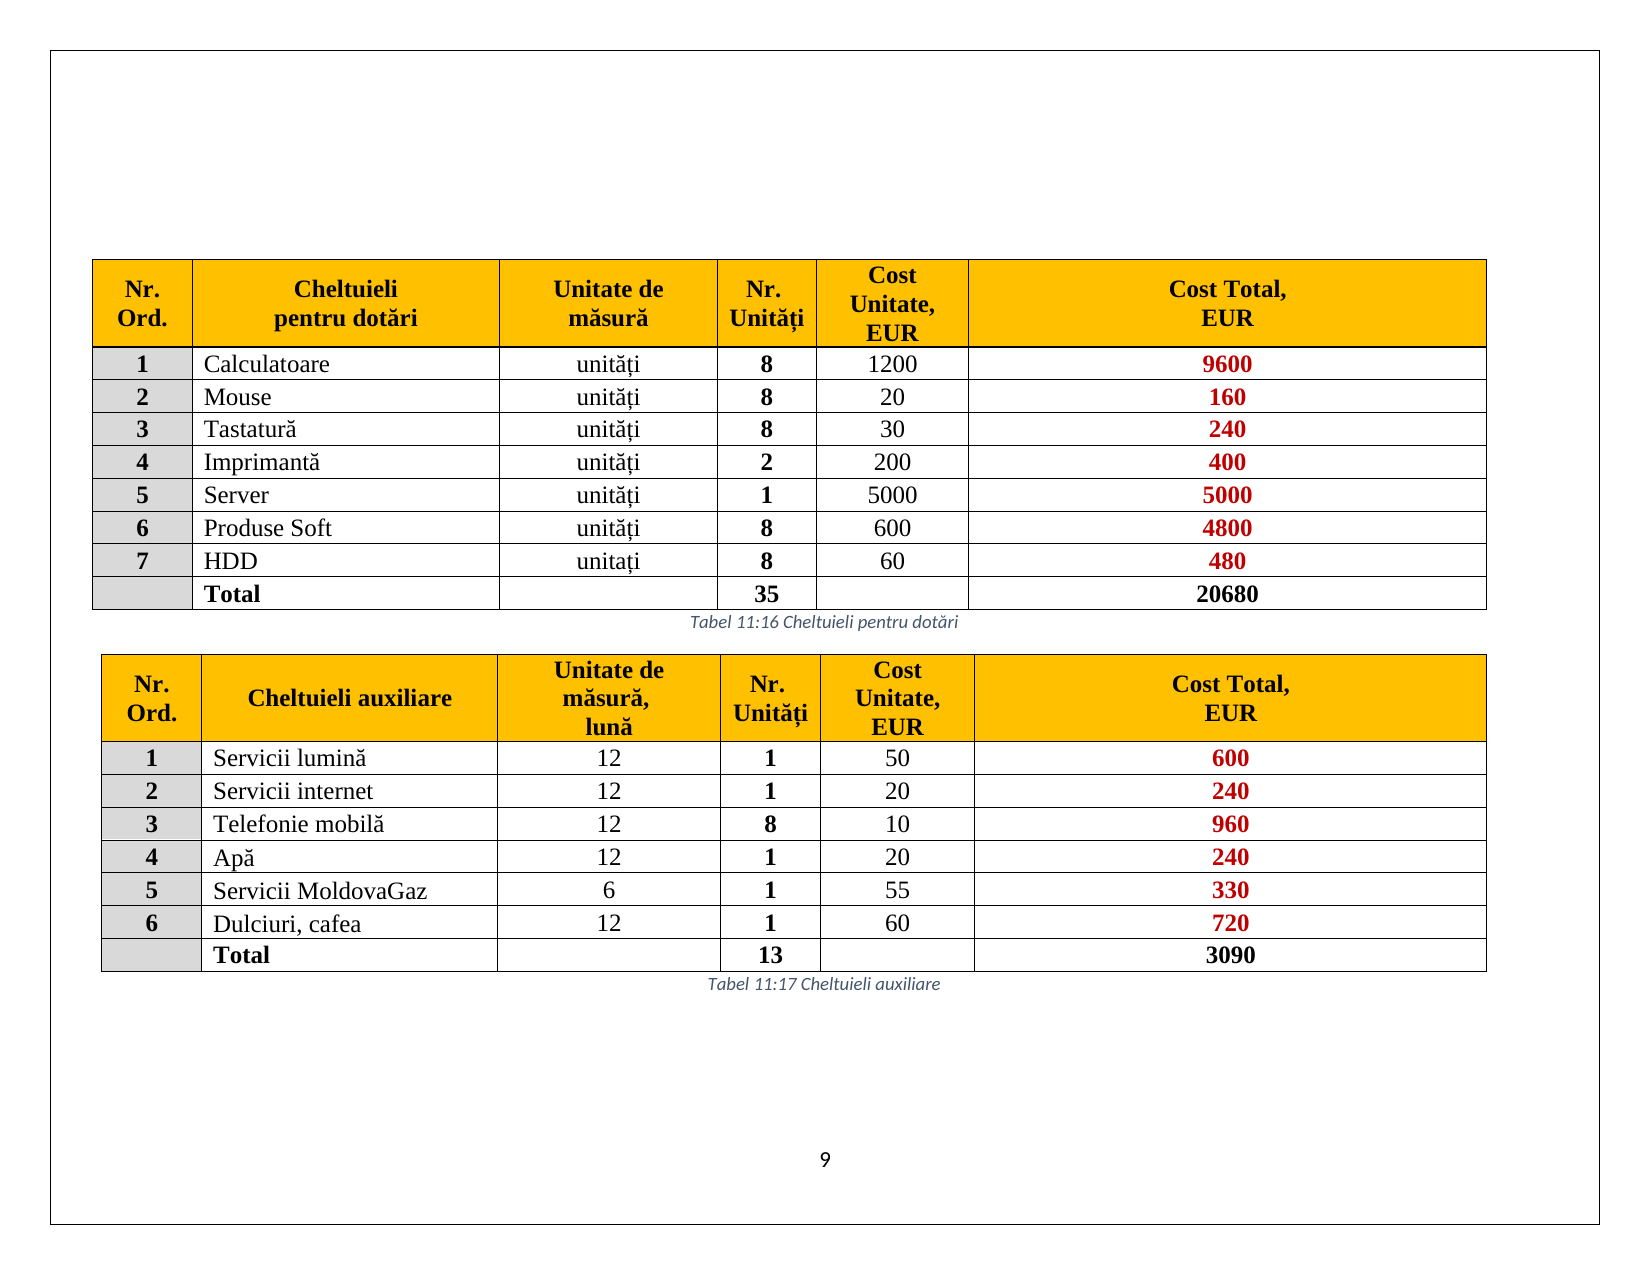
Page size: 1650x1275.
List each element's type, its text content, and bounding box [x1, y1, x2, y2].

table_cell 6 [498, 873, 720, 905]
table_header Cheltuieli pentru dotări [193, 260, 499, 346]
table_cell 12 [498, 841, 720, 872]
table_cell unitați [500, 544, 717, 576]
table_cell Total [202, 939, 497, 971]
table_cell Apă [202, 841, 497, 872]
table_cell Servicii MoldovaGaz [202, 873, 497, 905]
table_cell 5 [93, 479, 192, 511]
table_cell 5 [102, 873, 201, 905]
table_cell Mouse [193, 380, 499, 412]
table_cell 20 [821, 775, 974, 807]
table_cell 8 [718, 380, 816, 412]
table_cell 2 [718, 446, 816, 478]
table_cell 8 [718, 512, 816, 543]
table_cell 1200 [817, 348, 968, 379]
table_cell 5000 [817, 479, 968, 511]
table_cell 1 [721, 906, 820, 938]
table_cell 50 [821, 742, 974, 774]
table_cell 1 [721, 775, 820, 807]
table_cell [500, 577, 717, 609]
table_header Nr. Ord. [93, 260, 192, 346]
table_cell 7 [93, 544, 192, 576]
table_cell 6 [102, 906, 201, 938]
table_header Unitate de măsură [500, 260, 717, 346]
table_cell 600 [975, 742, 1486, 774]
table_cell 240 [975, 775, 1486, 807]
table_cell 1 [721, 873, 820, 905]
table_cell 1 [718, 479, 816, 511]
table_cell Total [193, 577, 499, 609]
table_cell 480 [969, 544, 1486, 576]
table_cell 1 [93, 348, 192, 379]
table_header Unitate de măsură, lună [498, 655, 720, 741]
table_cell Imprimantă [193, 446, 499, 478]
table_cell 2 [102, 775, 201, 807]
table_header Cost Unitate, EUR [821, 655, 974, 741]
table_cell 4800 [969, 512, 1486, 543]
table_cell [817, 577, 968, 609]
table_cell 9600 [969, 348, 1486, 379]
table_cell Servicii internet [202, 775, 497, 807]
table_cell 60 [821, 906, 974, 938]
table_cell 5000 [969, 479, 1486, 511]
table_cell 20 [821, 841, 974, 872]
table_cell unități [500, 479, 717, 511]
table_header Cheltuieli auxiliare [202, 655, 497, 741]
table_cell 12 [498, 906, 720, 938]
table_cell Telefonie mobilă [202, 808, 497, 839]
table_cell 13 [721, 939, 820, 971]
table_cell 12 [498, 775, 720, 807]
table_cell Servicii lumină [202, 742, 497, 774]
table_cell 20 [817, 380, 968, 412]
table_cell 10 [821, 808, 974, 839]
table_header Cost Unitate, EUR [817, 260, 968, 346]
table_cell 60 [817, 544, 968, 576]
table_header Nr. Ord. [102, 655, 201, 741]
table_cell Produse Soft [193, 512, 499, 543]
table_cell 6 [93, 512, 192, 543]
table_cell 8 [721, 808, 820, 839]
table_cell unități [500, 446, 717, 478]
table_cell 160 [969, 380, 1486, 412]
table_cell [821, 939, 974, 971]
table_cell HDD [193, 544, 499, 576]
table_cell Dulciuri, cafea [202, 906, 497, 938]
table_cell 4 [93, 446, 192, 478]
table_header Nr. Unități [721, 655, 820, 741]
table_cell 240 [969, 413, 1486, 445]
table_cell unități [500, 512, 717, 543]
table_cell Calculatoare [193, 348, 499, 379]
table_cell 330 [975, 873, 1486, 905]
table_cell 35 [718, 577, 816, 609]
table_cell Tastatură [193, 413, 499, 445]
table_cell 4 [102, 841, 201, 872]
table_header Cost Total, EUR [969, 260, 1486, 346]
table_cell 20680 [969, 577, 1486, 609]
table_cell [102, 939, 201, 971]
table_cell Server [193, 479, 499, 511]
table_header Nr. Unități [718, 260, 816, 346]
table_cell 8 [718, 544, 816, 576]
table_cell 3 [102, 808, 201, 839]
table_cell 8 [718, 413, 816, 445]
table_cell 400 [969, 446, 1486, 478]
table_cell unități [500, 348, 717, 379]
table_cell unități [500, 380, 717, 412]
table_cell 720 [975, 906, 1486, 938]
table_cell 12 [498, 808, 720, 839]
table_cell 55 [821, 873, 974, 905]
table_cell 30 [817, 413, 968, 445]
table_cell [93, 577, 192, 609]
table_cell 3090 [975, 939, 1486, 971]
table_cell [498, 939, 720, 971]
table_header Cost Total, EUR [975, 655, 1486, 741]
table_cell 240 [975, 841, 1486, 872]
table_cell 200 [817, 446, 968, 478]
table_cell 960 [975, 808, 1486, 839]
table_cell 12 [498, 742, 720, 774]
table_cell 1 [721, 742, 820, 774]
table_cell 600 [817, 512, 968, 543]
table_cell 2 [93, 380, 192, 412]
table_cell 3 [93, 413, 192, 445]
table_cell unități [500, 413, 717, 445]
table_cell 1 [721, 841, 820, 872]
table_cell 1 [102, 742, 201, 774]
table_cell 8 [718, 348, 816, 379]
